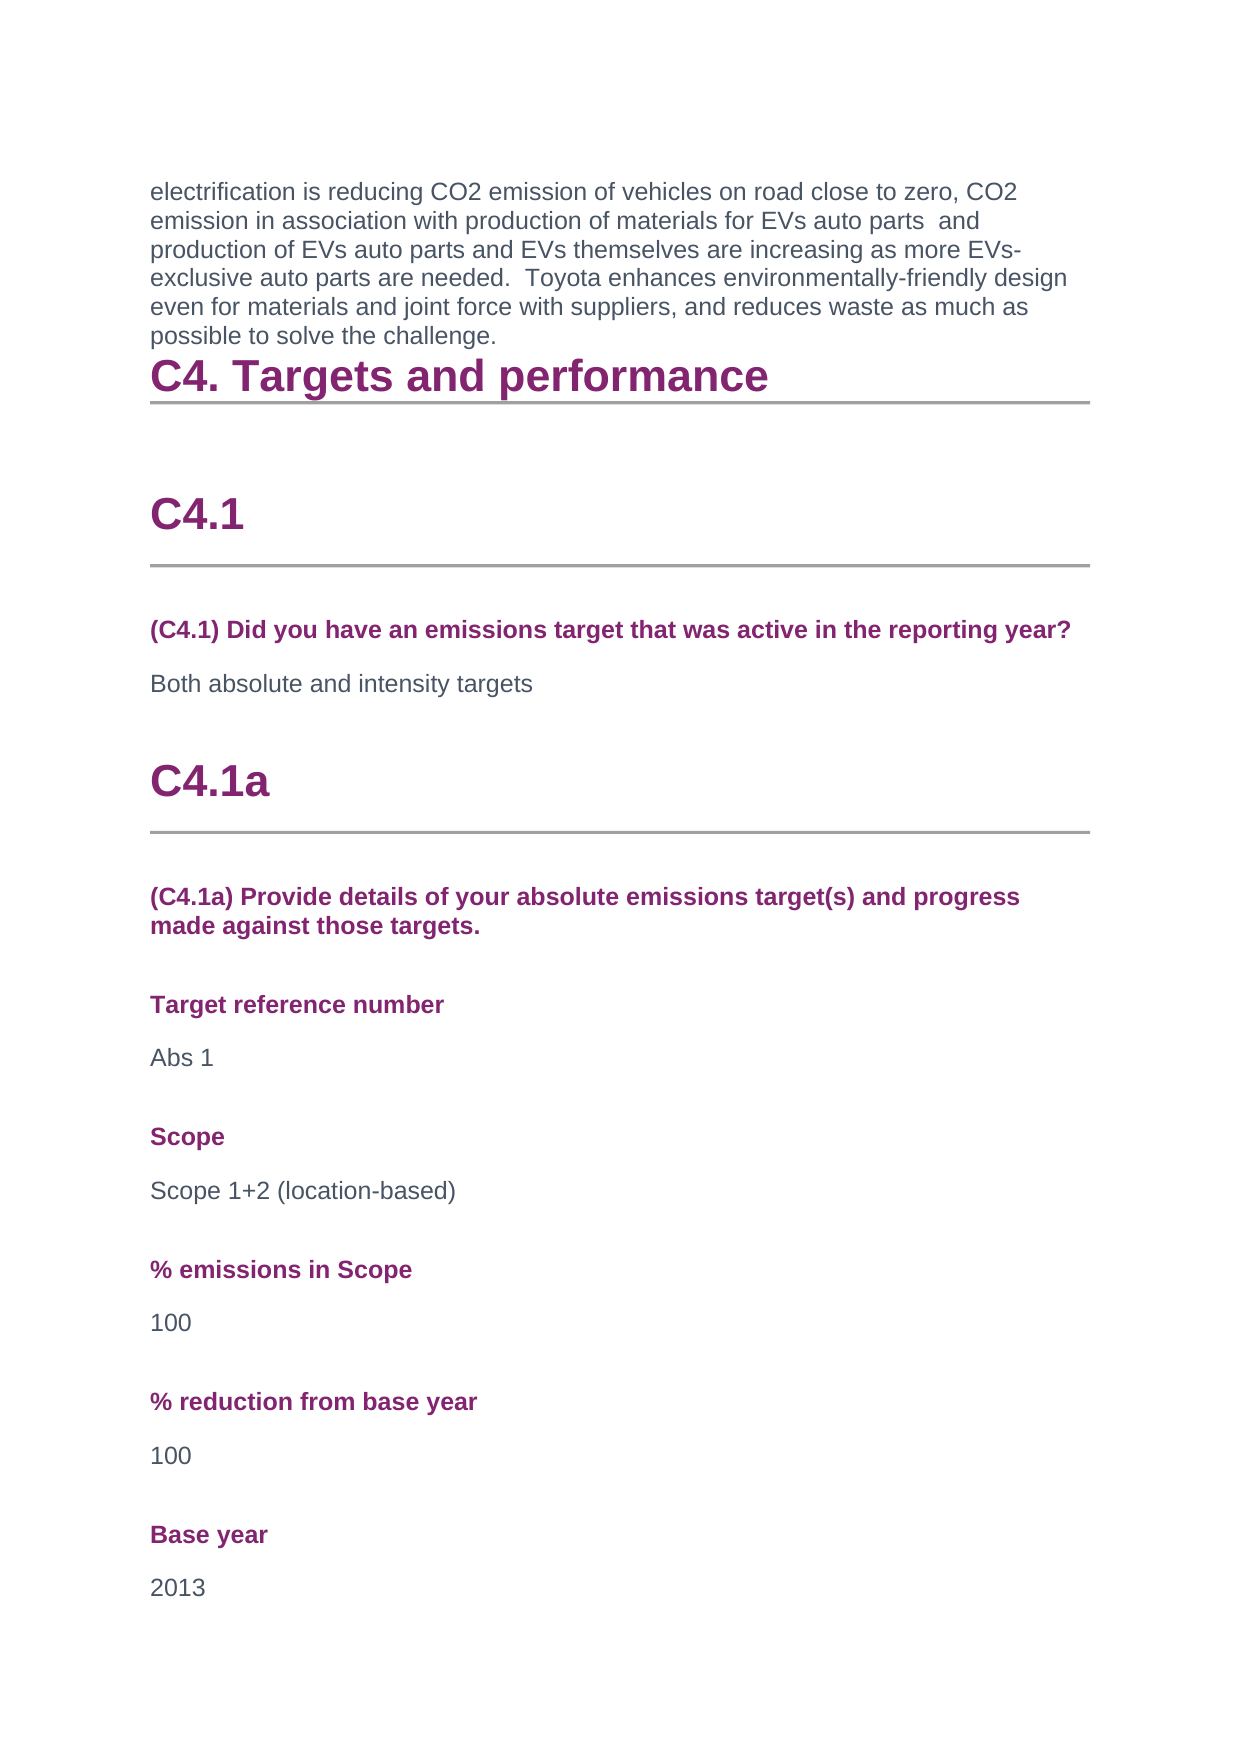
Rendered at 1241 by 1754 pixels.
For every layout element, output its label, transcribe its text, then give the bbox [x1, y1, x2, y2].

subtitle C4.1 [150, 431, 1090, 539]
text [150, 150, 1090, 349]
text 2013 [150, 1573, 1090, 1602]
subtitle Target reference number [150, 990, 1090, 1018]
text Scope 1+2 (location-based) [150, 1176, 1090, 1205]
subtitle Base year [150, 1520, 1090, 1548]
text Both absolute and intensity targets [150, 669, 1090, 698]
subtitle (C4.1) Did you have an emissions target that was active in the reporting year? [150, 616, 1090, 644]
text Abs 1 [150, 1043, 1090, 1072]
text 100 [150, 1441, 1090, 1470]
subtitle % emissions in Scope [150, 1255, 1090, 1283]
text 100 [150, 1308, 1090, 1337]
subtitle C4. Targets and performance [150, 349, 1090, 401]
subtitle C4.1a [150, 698, 1090, 806]
subtitle (C4.1a) Provide details of your absolute emissions target(s) and progress made against those targets. [150, 882, 1090, 940]
subtitle Scope [150, 1122, 1090, 1151]
subtitle % reduction from base year [150, 1387, 1090, 1416]
